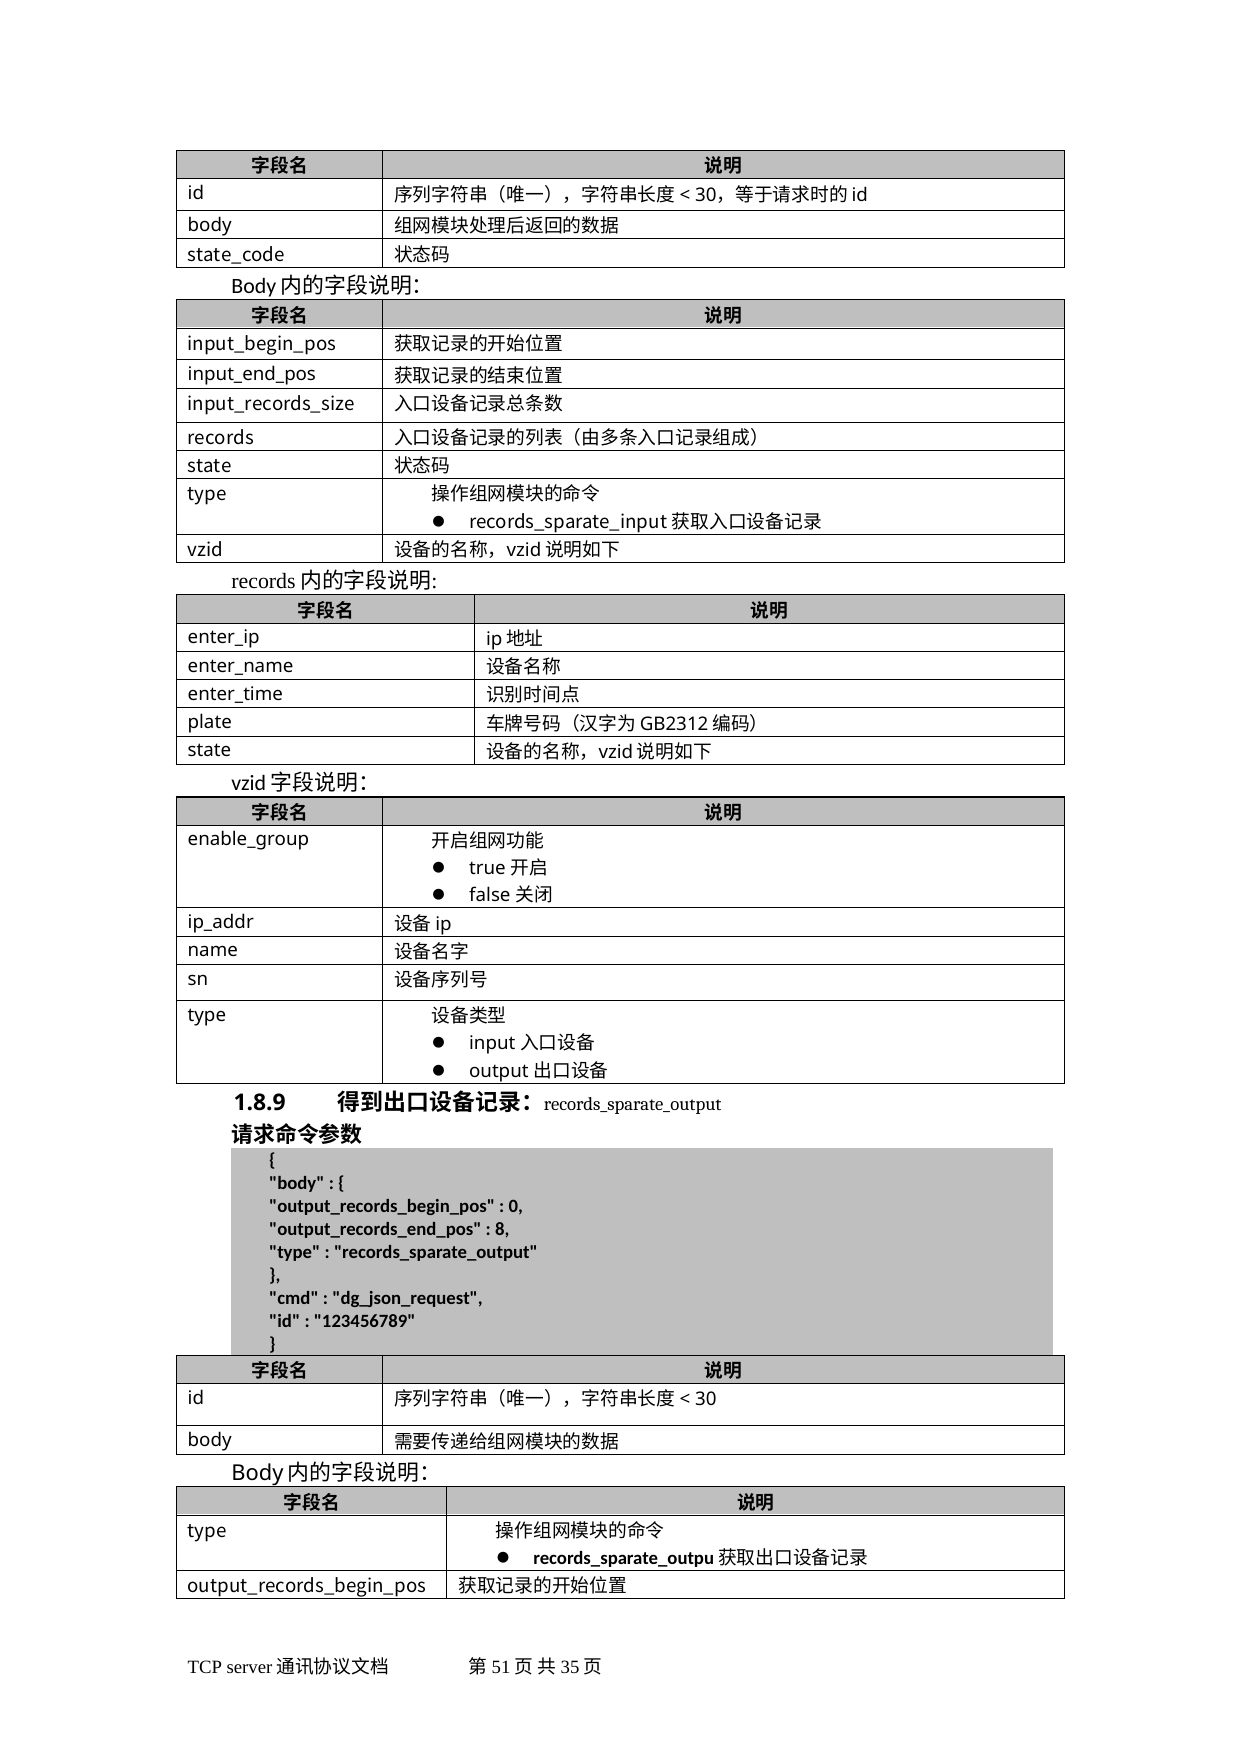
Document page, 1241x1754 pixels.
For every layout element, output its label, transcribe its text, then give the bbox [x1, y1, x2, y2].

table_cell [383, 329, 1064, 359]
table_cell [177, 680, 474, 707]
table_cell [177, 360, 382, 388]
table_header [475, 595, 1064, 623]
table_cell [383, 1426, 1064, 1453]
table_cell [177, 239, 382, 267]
subtitle 得到出口设备记录：records_sparate_output [187, 1084, 1053, 1117]
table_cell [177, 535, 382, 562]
text records内的字段说明: [187, 563, 1053, 594]
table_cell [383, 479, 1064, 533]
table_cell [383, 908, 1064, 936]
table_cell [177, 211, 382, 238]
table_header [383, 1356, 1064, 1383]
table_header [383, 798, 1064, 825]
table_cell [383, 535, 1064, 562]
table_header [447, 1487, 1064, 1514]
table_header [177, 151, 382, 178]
text "output_records_end_pos" : 8, [231, 1217, 1053, 1240]
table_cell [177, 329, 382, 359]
text "body" : { [231, 1171, 1053, 1194]
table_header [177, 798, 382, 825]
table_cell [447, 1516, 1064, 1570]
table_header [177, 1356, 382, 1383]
text { [231, 1148, 1053, 1171]
text "type" : "records_sparate_output" [231, 1240, 1053, 1263]
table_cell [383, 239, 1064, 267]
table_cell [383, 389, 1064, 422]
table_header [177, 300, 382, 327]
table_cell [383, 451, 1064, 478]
text Body内的字段说明： [187, 1455, 1053, 1486]
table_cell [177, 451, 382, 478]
text "output_records_begin_pos" : 0, [231, 1194, 1053, 1217]
text }, [231, 1263, 1053, 1286]
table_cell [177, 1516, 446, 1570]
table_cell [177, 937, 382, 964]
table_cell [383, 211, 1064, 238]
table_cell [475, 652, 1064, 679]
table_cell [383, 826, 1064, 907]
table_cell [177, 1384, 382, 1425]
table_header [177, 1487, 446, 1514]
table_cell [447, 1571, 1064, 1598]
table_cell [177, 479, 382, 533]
text "cmd" : "dg_json_request", [231, 1286, 1053, 1309]
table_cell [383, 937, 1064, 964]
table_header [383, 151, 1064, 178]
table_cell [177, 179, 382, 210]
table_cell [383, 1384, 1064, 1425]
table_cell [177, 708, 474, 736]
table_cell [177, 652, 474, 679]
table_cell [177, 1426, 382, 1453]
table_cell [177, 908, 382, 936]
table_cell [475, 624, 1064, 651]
text 请求命令参数 [187, 1117, 1053, 1148]
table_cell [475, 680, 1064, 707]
text Body内的字段说明： [187, 268, 1053, 299]
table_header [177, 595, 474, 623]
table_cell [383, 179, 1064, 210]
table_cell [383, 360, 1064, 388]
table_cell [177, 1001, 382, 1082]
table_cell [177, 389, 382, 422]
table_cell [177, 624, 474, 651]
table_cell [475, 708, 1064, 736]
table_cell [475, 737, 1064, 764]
text } [231, 1332, 1053, 1355]
text "id" : "123456789" [231, 1309, 1053, 1332]
text vzid字段说明： [187, 765, 1053, 796]
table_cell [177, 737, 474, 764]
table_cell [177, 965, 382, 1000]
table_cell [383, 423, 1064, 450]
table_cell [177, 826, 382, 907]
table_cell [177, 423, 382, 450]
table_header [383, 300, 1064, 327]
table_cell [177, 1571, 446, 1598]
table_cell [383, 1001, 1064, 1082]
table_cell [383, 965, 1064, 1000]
